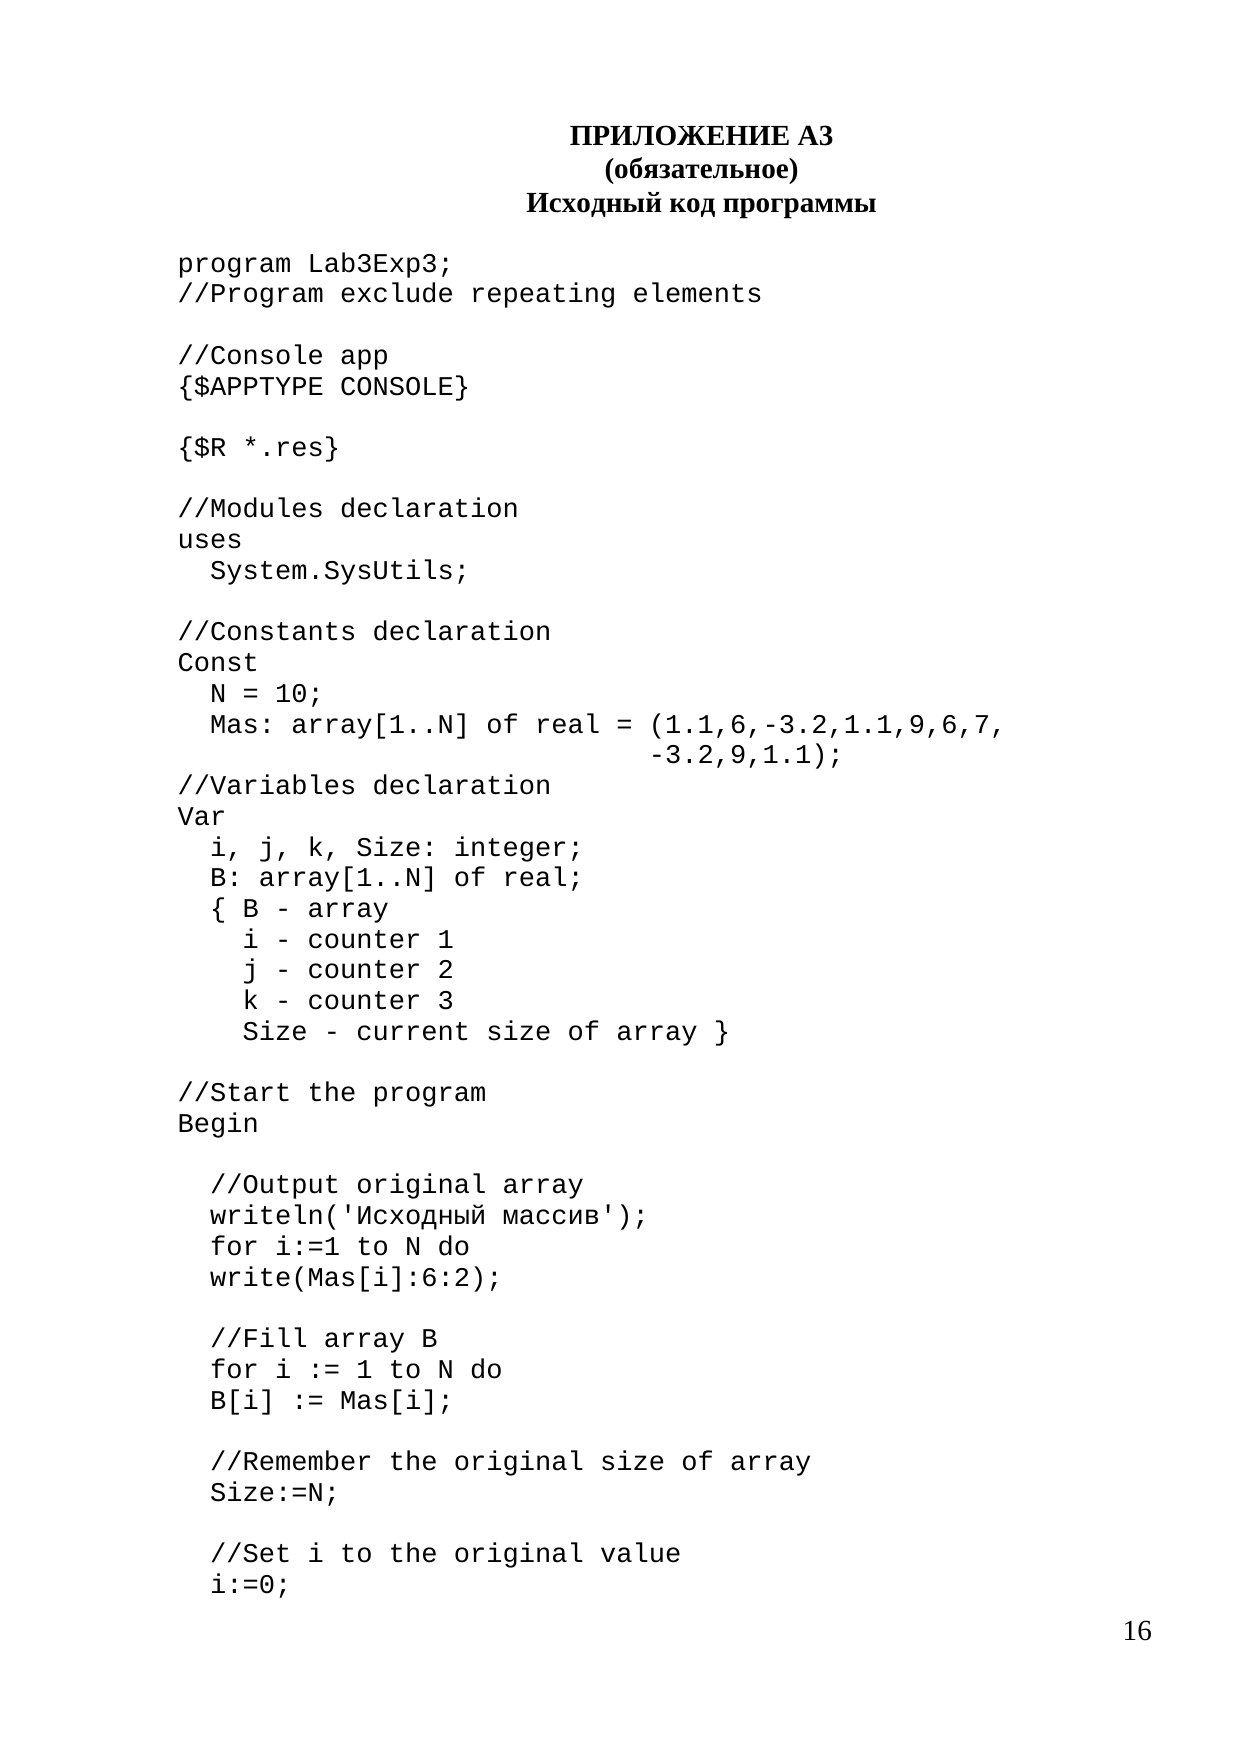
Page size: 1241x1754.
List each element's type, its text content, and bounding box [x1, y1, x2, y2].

text { B - array [177, 895, 1152, 926]
text //Program exclude repeating elements [177, 280, 1152, 311]
text //Console app [177, 342, 1152, 372]
text i:=0; [177, 1571, 1152, 1602]
text Сonst [177, 649, 1152, 680]
text j - counter 2 [177, 956, 1152, 987]
text //Set i to the original value [177, 1540, 1152, 1571]
text program Lab3Exp3; [177, 249, 1152, 280]
text B[i] := Mas[i]; [177, 1386, 1152, 1417]
text //Remember the original size of array [177, 1448, 1152, 1479]
text Mas: array[1..N] of real = (1.1,6,-3.2,1.1,9,6,7, [177, 710, 1152, 741]
text {$APPTYPE CONSOLE} [177, 372, 1152, 403]
text System.SysUtils; [177, 557, 1152, 587]
text Исходный код программы [177, 185, 1152, 219]
text writeln('Исходный массив'); [177, 1202, 1152, 1233]
text -3.2,9,1.1); [177, 741, 1152, 772]
text for i := 1 to N do [177, 1356, 1152, 1386]
text Size - current size of array } [177, 1018, 1152, 1048]
text for i:=1 to N do [177, 1233, 1152, 1263]
text //Variables declaration [177, 772, 1152, 803]
text //Output original array [177, 1171, 1152, 1202]
text Begin [177, 1110, 1152, 1141]
text k - counter 3 [177, 987, 1152, 1018]
text //Modules declaration [177, 495, 1152, 526]
text uses [177, 526, 1152, 557]
text Var [177, 803, 1152, 833]
text B: array[1..N] of real; [177, 864, 1152, 895]
text Size:=N; [177, 1479, 1152, 1509]
text i, j, k, Size: integer; [177, 833, 1152, 864]
text {$R *.res} [177, 434, 1152, 464]
text (обязательное) [177, 152, 1152, 185]
text i - counter 1 [177, 926, 1152, 956]
text write(Mas[i]:6:2); [177, 1263, 1152, 1294]
text //Constants declaration [177, 618, 1152, 649]
text N = 10; [177, 680, 1152, 710]
text //Start the program [177, 1079, 1152, 1110]
text Приложение А3 [177, 118, 1152, 152]
text //Fill array B [177, 1325, 1152, 1356]
